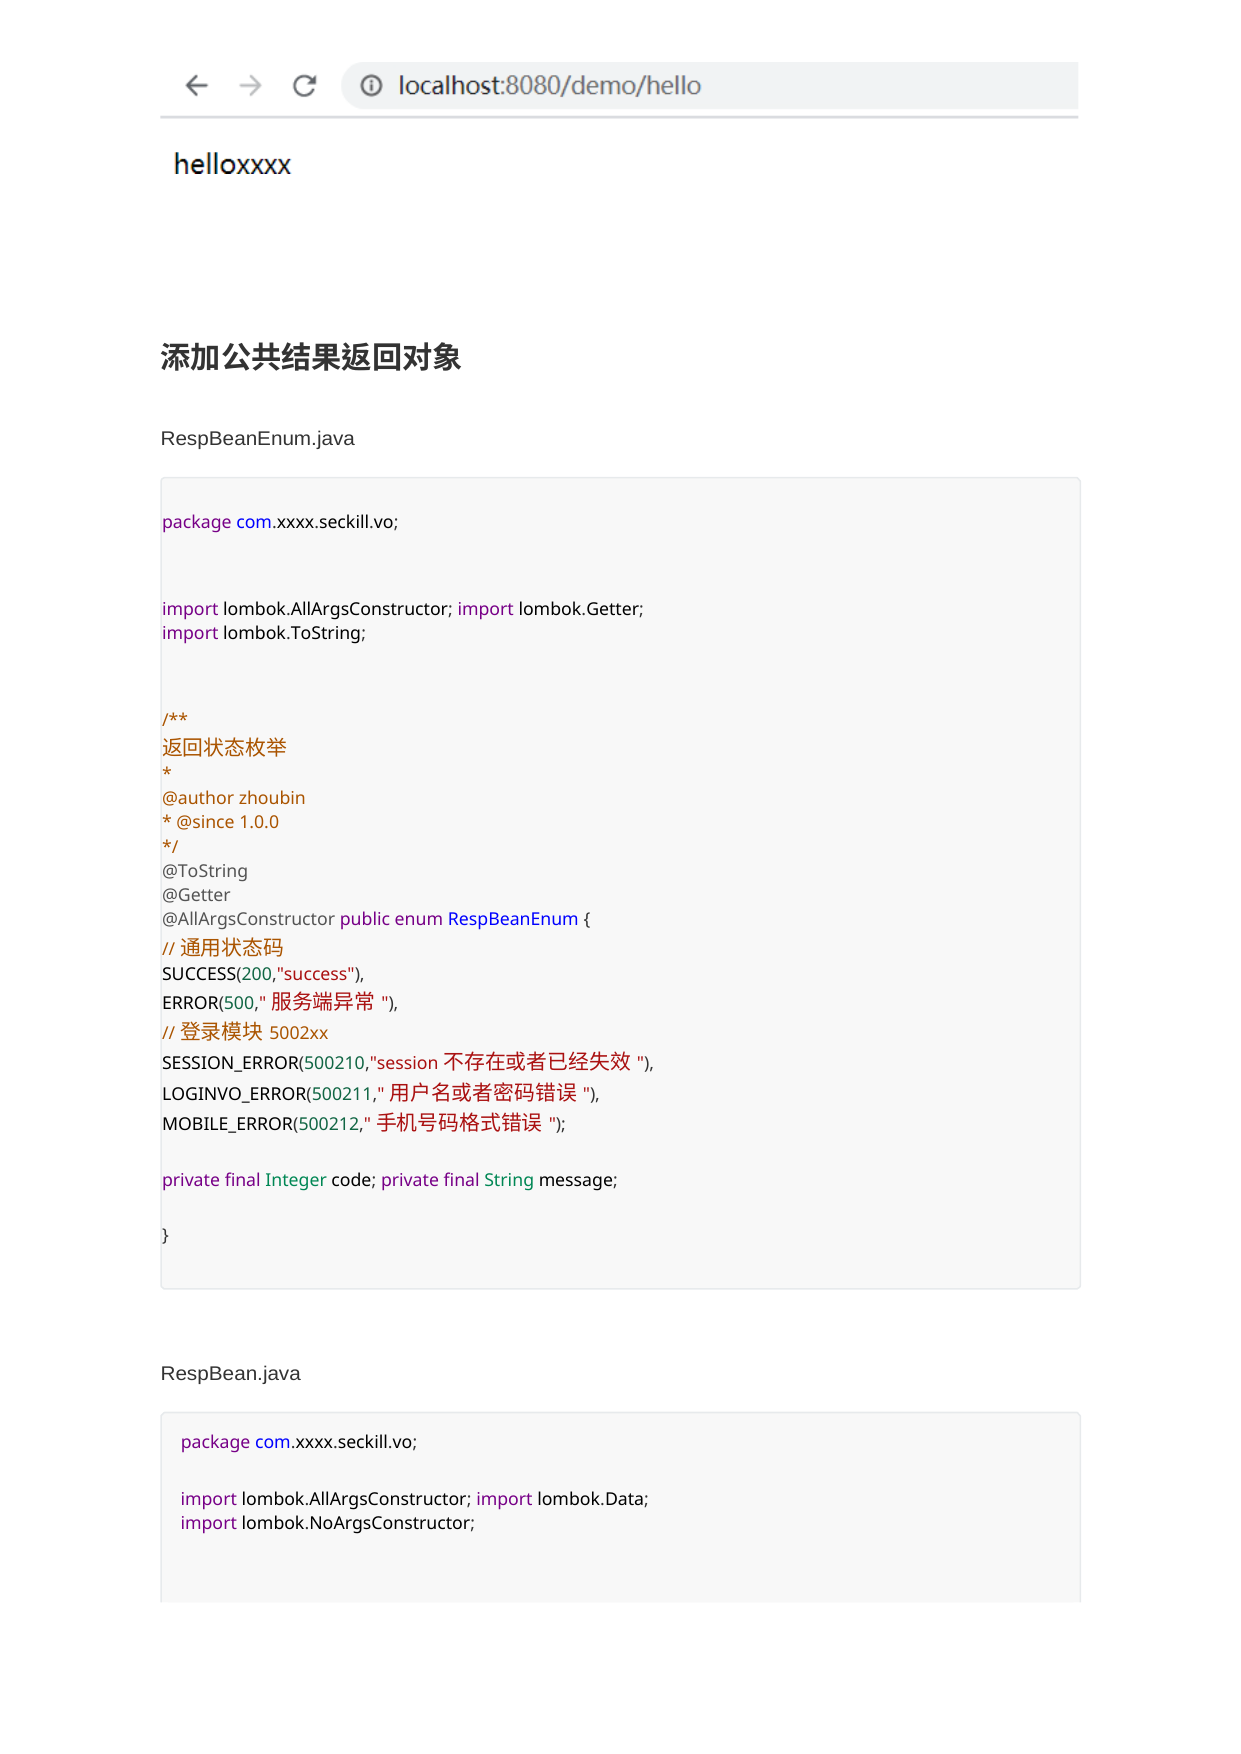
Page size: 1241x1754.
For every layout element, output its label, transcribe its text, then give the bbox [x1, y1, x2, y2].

text 添加公共结果返回对象 [160, 336, 1094, 377]
picture [160, 62, 1079, 174]
text RespBeanEnum.java [160, 427, 1094, 450]
text RespBean.java [160, 1362, 1094, 1385]
